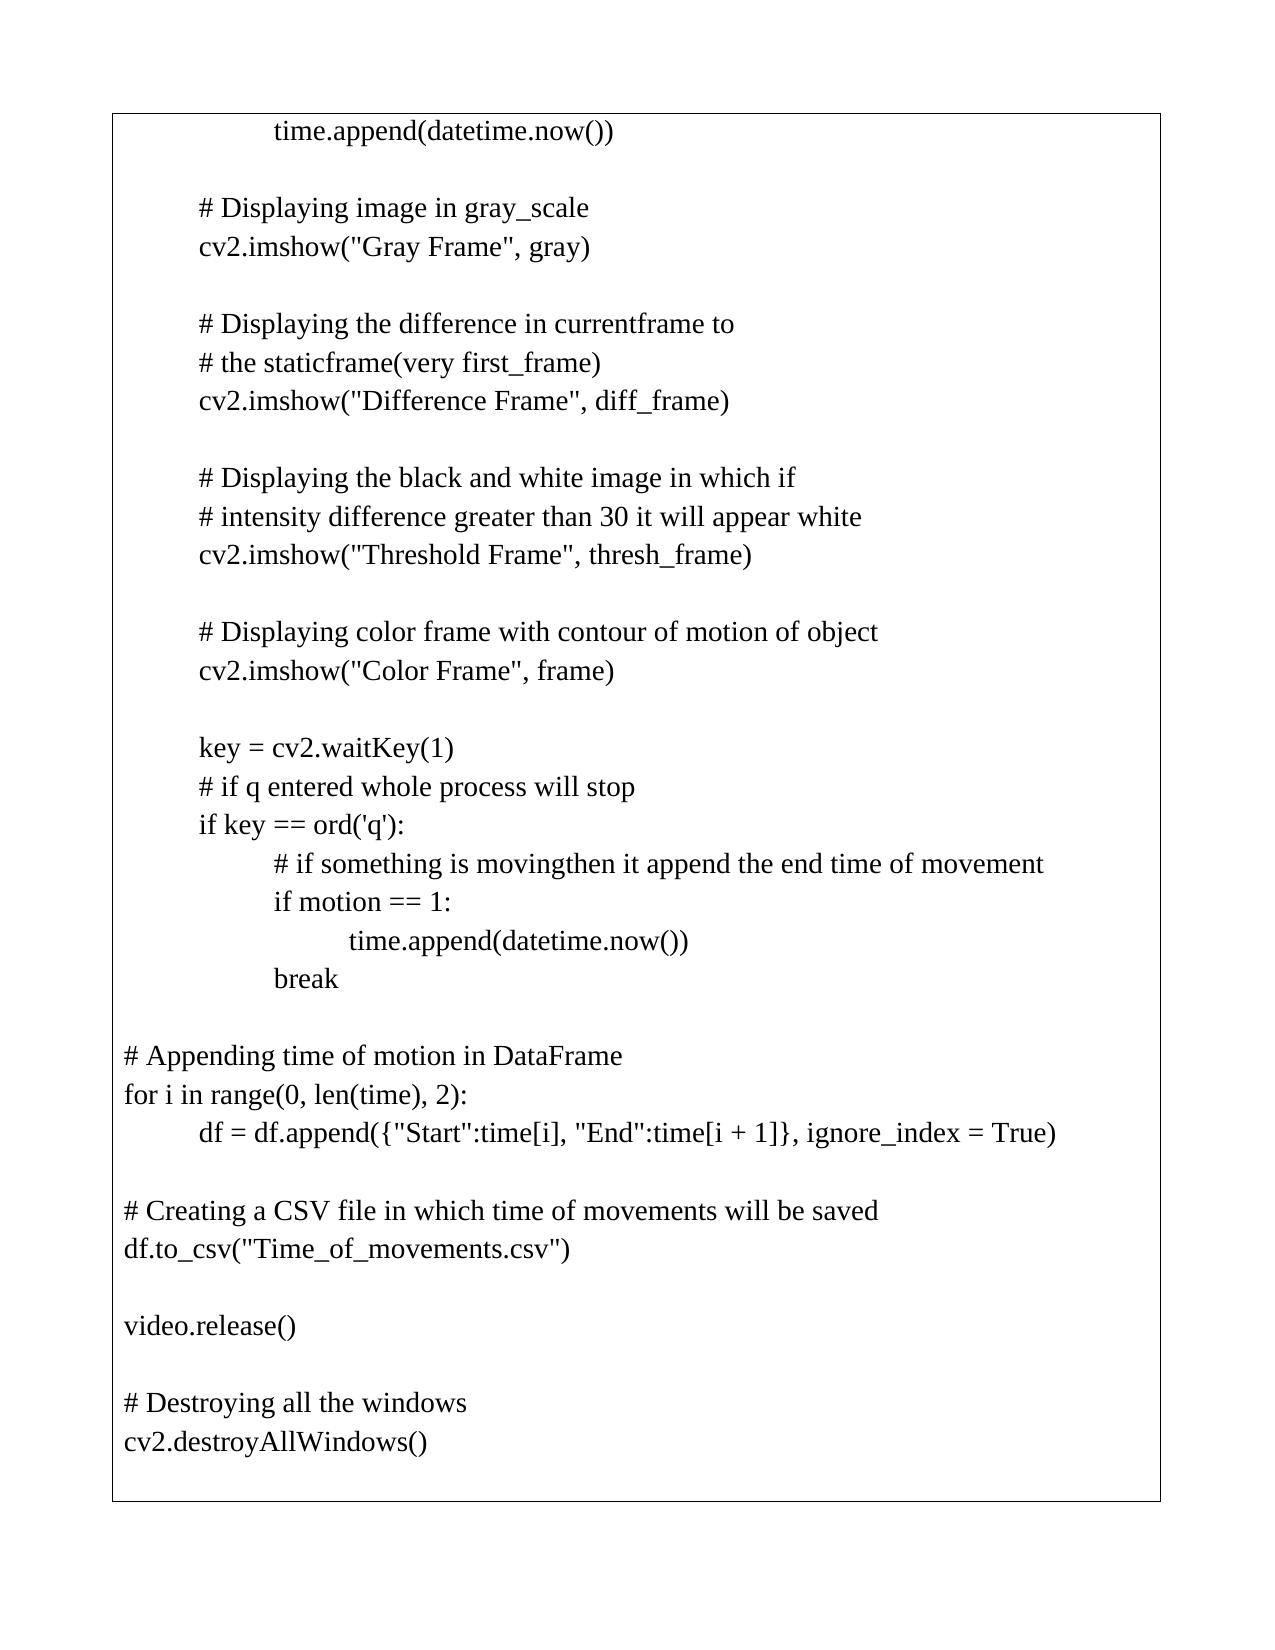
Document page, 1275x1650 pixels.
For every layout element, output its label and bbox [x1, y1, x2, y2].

table_cell [113, 114, 1160, 1501]
